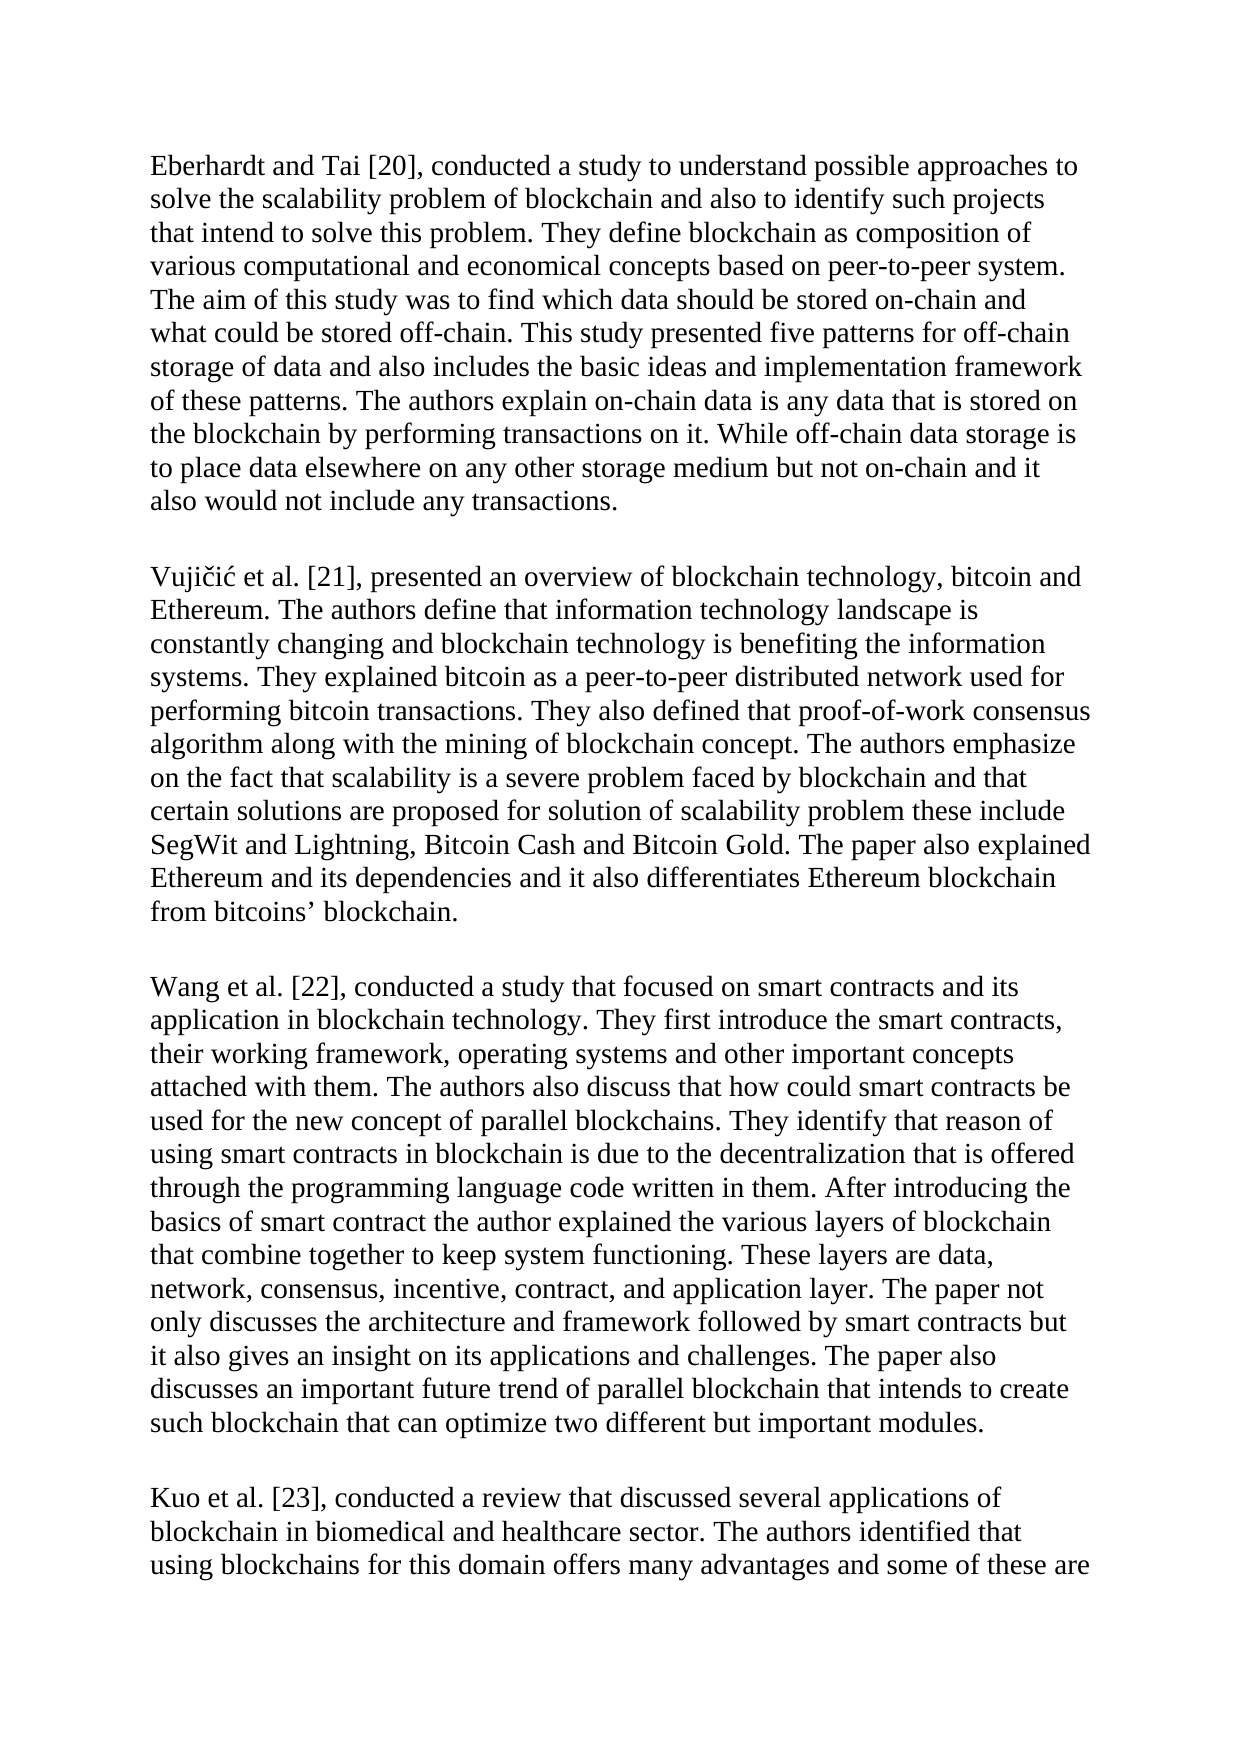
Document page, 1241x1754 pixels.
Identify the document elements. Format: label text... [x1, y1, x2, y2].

text Vujičić et al. [21], presented an overview of blockchain technology, bitcoin and Ethereum. The authors define that information technology landscape is constantly changing and blockchain technology is benefiting the information systems. They explained bitcoin as a peer-to-peer distributed network used for performing bitcoin transactions. They also defined that proof-of-work consensus algorithm along with the mining of blockchain concept. The authors emphasize on the fact that scalability is a severe problem faced by blockchain and that certain solutions are proposed for solution of scalability problem these include SegWit and Lightning, Bitcoin Cash and Bitcoin Gold. The paper also explained Ethereum and its dependencies and it also differentiates Ethereum blockchain from bitcoins’ blockchain. [150, 559, 1092, 928]
text Wang et al. [22], conducted a study that focused on smart contracts and its application in blockchain technology. They first introduce the smart contracts, their working framework, operating systems and other important concepts attached with them. The authors also discuss that how could smart contracts be used for the new concept of parallel blockchains. They identify that reason of using smart contracts in blockchain is due to the decentralization that is offered through the programming language code written in them. After introducing the basics of smart contract the author explained the various layers of blockchain that combine together to keep system functioning. These layers are data, network, consensus, incentive, contract, and application layer. The paper not only discusses the architecture and framework followed by smart contracts but it also gives an insight on its applications and challenges. The paper also discusses an important future trend of parallel blockchain that intends to create such blockchain that can optimize two different but important modules. [150, 969, 1077, 1438]
text Kuo et al. [23], conducted a review that discussed several applications of blockchain in biomedical and healthcare sector. The authors identified that using blockchains for this domain offers many advantages and some of these are [150, 1480, 1092, 1581]
text Eberhardt and Tai [20], conducted a study to understand possible approaches to solve the scalability problem of blockchain and also to identify such projects that intend to solve this problem. They define blockchain as composition of various computational and economical concepts based on peer-to-peer system. The aim of this study was to find which data should be stored on-chain and what could be stored off-chain. This study presented five patterns for off-chain storage of data and also includes the basic ideas and implementation framework of these patterns. The authors explain on-chain data is any data that is stored on the blockchain by performing transactions on it. While off-chain data storage is to place data elsewhere on any other storage medium but not on-chain and it also would not include any transactions. [150, 148, 1083, 517]
